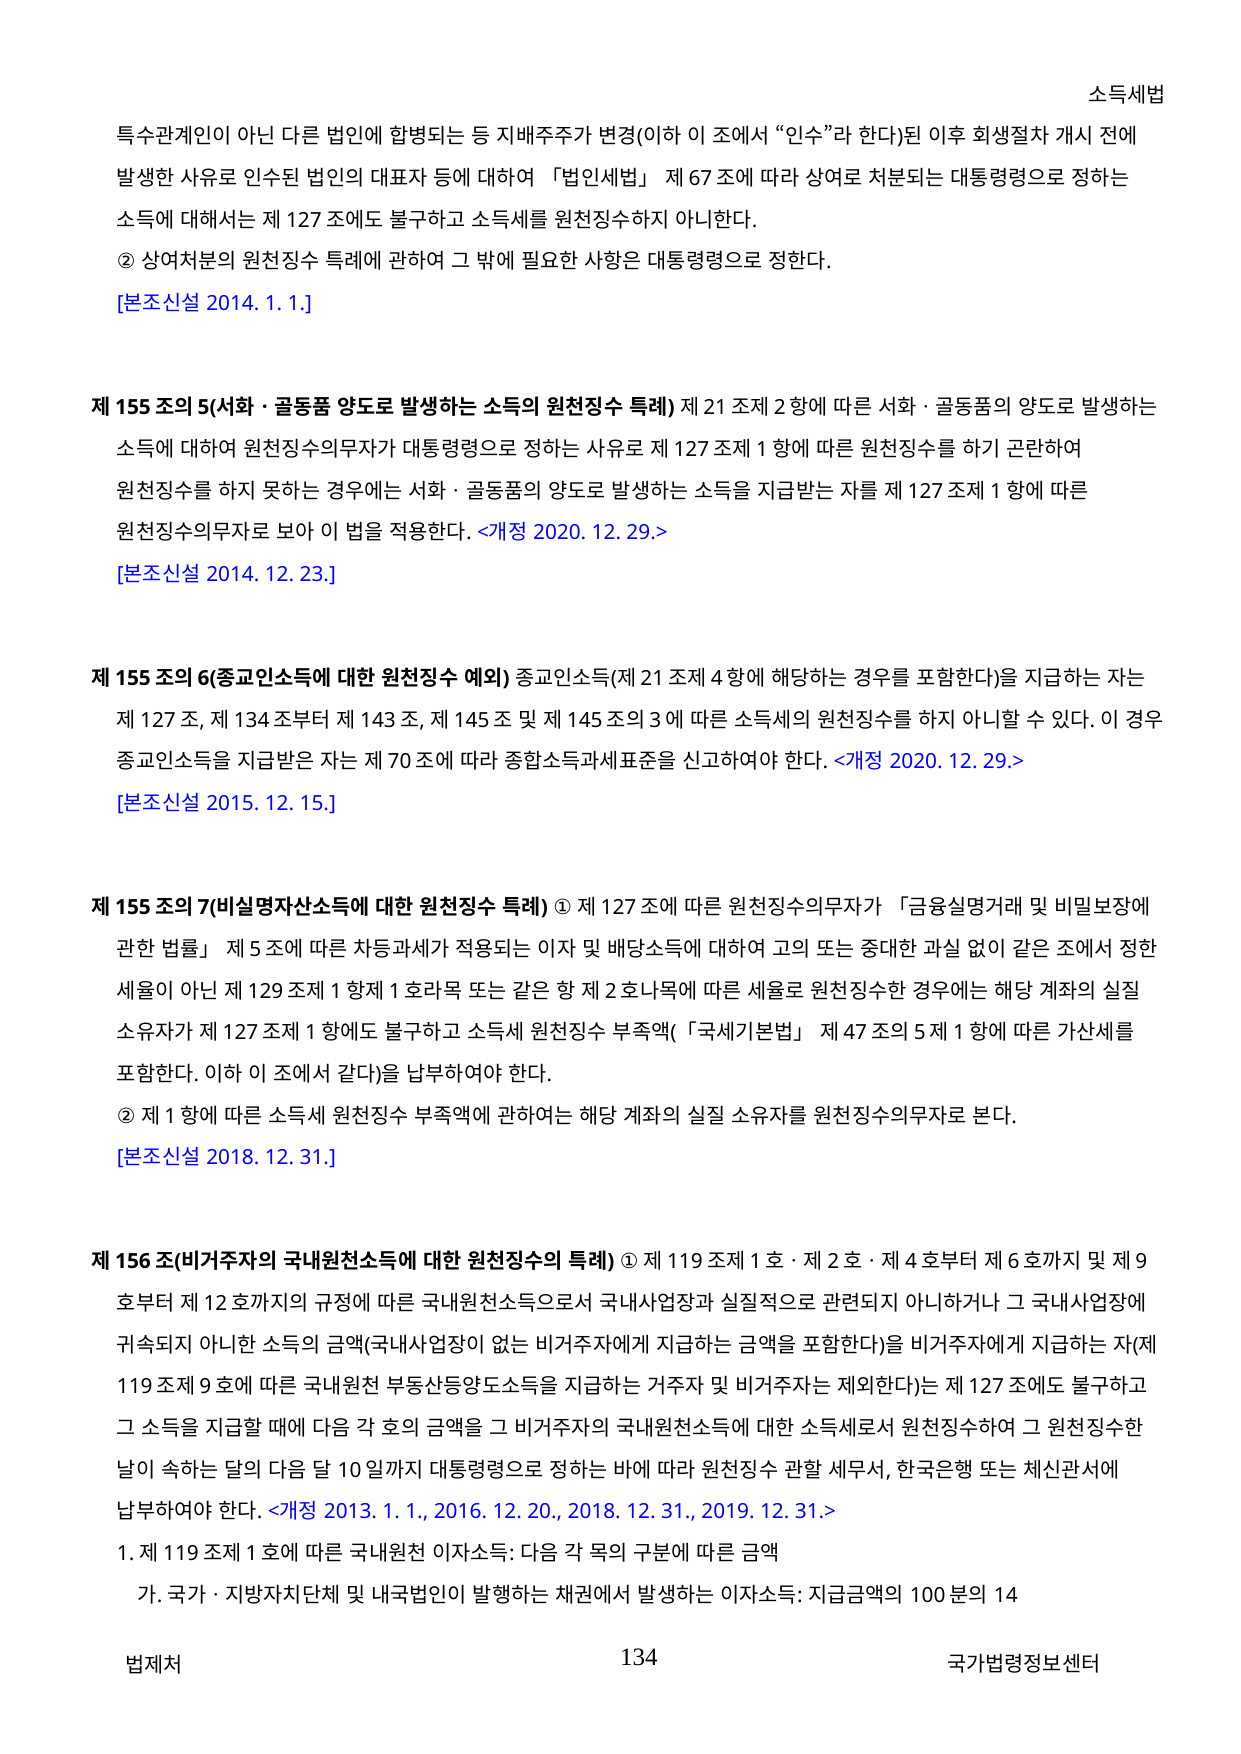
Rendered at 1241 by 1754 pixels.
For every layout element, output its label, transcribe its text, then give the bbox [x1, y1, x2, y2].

text 가. 국가ㆍ지방자치단체 및 내국법인이 발행하는 채권에서 발생하는 이자소득: 지급금액의 100분의 14 [137, 1567, 1165, 1608]
text [본조신설 2015. 12. 15.] [117, 775, 1165, 817]
text 제155조의6(종교인소득에 대한 원천징수 예외) 종교인소득(제21조제4항에 해당하는 경우를 포함한다)을 지급하는 자는 제127조, 제134조부터 제143조, 제145조 및 제145조의3에 따른 소득세의 원천징수를 하지 아니할 수 있다. 이 경우 종교인소득을 지급받은 자는 제70조에 따라 종합소득과세표준을 신고하여야 한다. <개정 2020. 12. 29.> [92, 650, 1165, 775]
text ② 제1항에 따른 소득세 원천징수 부족액에 관하여는 해당 계좌의 실질 소유자를 원천징수의무자로 본다. [117, 1087, 1165, 1129]
text [본조신설 2018. 12. 31.] [117, 1129, 1165, 1171]
text [본조신설 2014. 12. 23.] [117, 546, 1165, 587]
text 제155조의5(서화ㆍ골동품 양도로 발생하는 소득의 원천징수 특례) 제21조제2항에 따른 서화ㆍ골동품의 양도로 발생하는 소득에 대하여 원천징수의무자가 대통령령으로 정하는 사유로 제127조제1항에 따른 원천징수를 하기 곤란하여 원천징수를 하지 못하는 경우에는 서화ㆍ골동품의 양도로 발생하는 소득을 지급받는 자를 제127조제1항에 따른 원천징수의무자로 보아 이 법을 적용한다. <개정 2020. 12. 29.> [92, 379, 1165, 546]
text 제156조(비거주자의 국내원천소득에 대한 원천징수의 특례) ① 제119조제1호ㆍ제2호ㆍ제4호부터 제6호까지 및 제9호부터 제12호까지의 규정에 따른 국내원천소득으로서 국내사업장과 실질적으로 관련되지 아니하거나 그 국내사업장에 귀속되지 아니한 소득의 금액(국내사업장이 없는 비거주자에게 지급하는 금액을 포함한다)을 비거주자에게 지급하는 자(제119조제9호에 따른 국내원천 부동산등양도소득을 지급하는 거주자 및 비거주자는 제외한다)는 제127조에도 불구하고 그 소득을 지급할 때에 다음 각 호의 금액을 그 비거주자의 국내원천소득에 대한 소득세로서 원천징수하여 그 원천징수한 날이 속하는 달의 다음 달 10일까지 대통령령으로 정하는 바에 따라 원천징수 관할 세무서, 한국은행 또는 체신관서에 납부하여야 한다. <개정 2013. 1. 1., 2016. 12. 20., 2018. 12. 31., 2019. 12. 31.> [92, 1233, 1165, 1525]
text [본조신설 2014. 1. 1.] [117, 275, 1165, 317]
text 1. 제119조제1호에 따른 국내원천 이자소득: 다음 각 목의 구분에 따른 금액 [117, 1525, 1165, 1567]
text ② 상여처분의 원천징수 특례에 관하여 그 밖에 필요한 사항은 대통령령으로 정한다. [117, 233, 1165, 275]
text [92, 108, 1165, 233]
text 제155조의7(비실명자산소득에 대한 원천징수 특례) ① 제127조에 따른 원천징수의무자가 「금융실명거래 및 비밀보장에 관한 법률」 제5조에 따른 차등과세가 적용되는 이자 및 배당소득에 대하여 고의 또는 중대한 과실 없이 같은 조에서 정한 세율이 아닌 제129조제1항제1호라목 또는 같은 항 제2호나목에 따른 세율로 원천징수한 경우에는 해당 계좌의 실질 소유자가 제127조제1항에도 불구하고 소득세 원천징수 부족액(「국세기본법」 제47조의5제1항에 따른 가산세를 포함한다. 이하 이 조에서 같다)을 납부하여야 한다. [92, 879, 1165, 1087]
